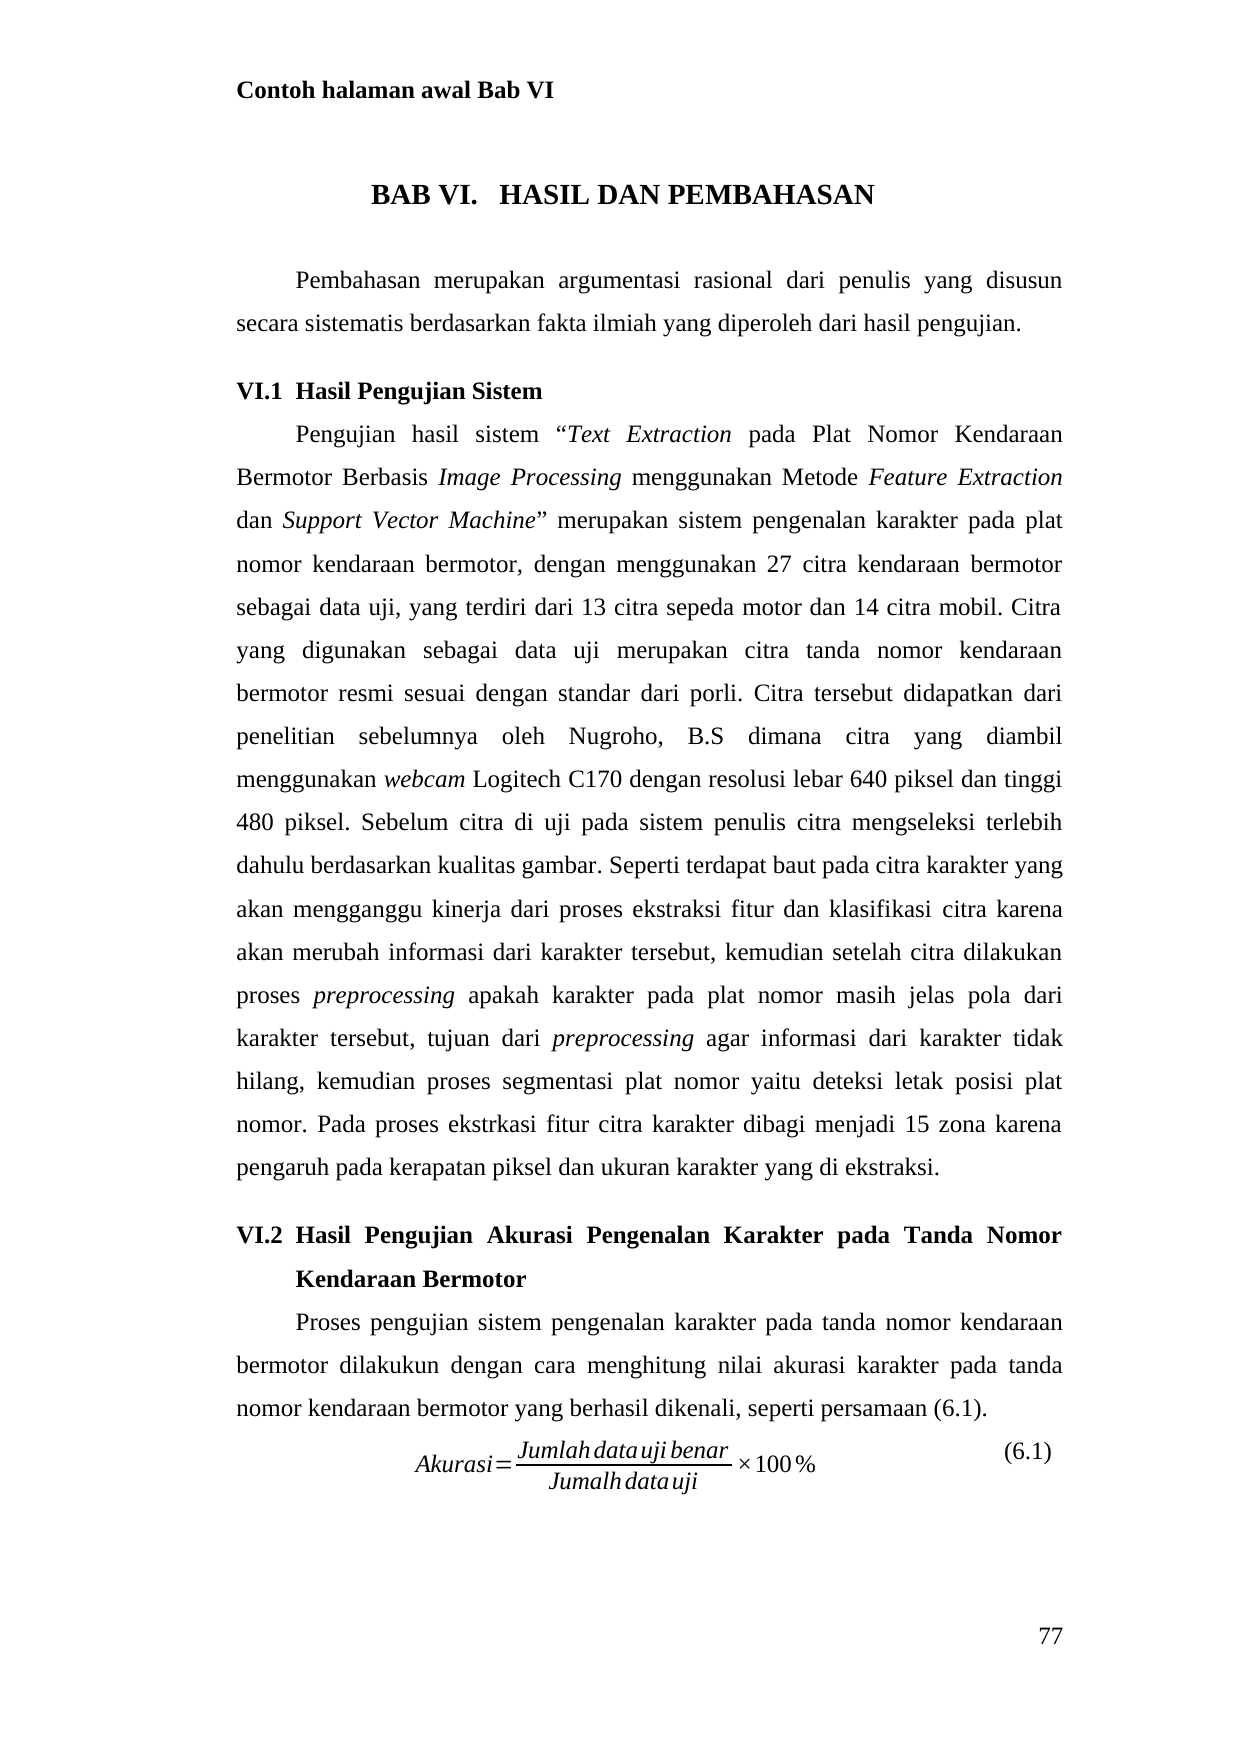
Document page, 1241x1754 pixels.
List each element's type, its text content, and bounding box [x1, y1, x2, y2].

text Pembahasan merupakan argumentasi rasional dari penulis yang disusun secara sistematis berdasarkan fakta ilmiah yang diperoleh dari hasil pengujian. [236, 265, 1063, 337]
subtitle Hasil Pengujian Sistem [236, 376, 1063, 405]
table_header [236, 1436, 933, 1551]
table_header (6.1) [934, 1436, 1063, 1551]
subtitle Hasil Pengujian Akurasi Pengenalan Karakter pada Tanda Nomor Kendaraan Bermotor [236, 1221, 1063, 1292]
text Proses pengujian sistem pengenalan karakter pada tanda nomor kendaraan bermotor dilakukun dengan cara menghitung nilai akurasi karakter pada tanda nomor kendaraan bermotor yang berhasil dikenali, seperti persamaan (6.1). [236, 1307, 1063, 1422]
text Pengujian hasil sistem “Text Extraction pada Plat Nomor Kendaraan Bermotor Berbasis Image Processing menggunakan Metode Feature Extraction dan Support Vector Machine” merupakan sistem pengenalan karakter pada plat nomor kendaraan bermotor, dengan menggunakan 27 citra kendaraan bermotor sebagai data uji, yang terdiri dari 13 citra sepeda motor dan 14 citra mobil. Citra yang digunakan sebagai data uji merupakan citra tanda nomor kendaraan bermotor resmi sesuai dengan standar dari porli. Citra tersebut didapatkan dari penelitian sebelumnya oleh Nugroho, B.S dimana citra yang diambil menggunakan webcam Logitech C170 dengan resolusi lebar 640 piksel dan tinggi 480 piksel. Sebelum citra di uji pada sistem penulis citra mengseleksi terlebih dahulu berdasarkan kualitas gambar. Seperti terdapat baut pada citra karakter yang akan mengganggu kinerja dari proses ekstraksi fitur dan klasifikasi citra karena akan merubah informasi dari karakter tersebut, kemudian setelah citra dilakukan proses preprocessing apakah karakter pada plat nomor masih jelas pola dari karakter tersebut, tujuan dari preprocessing agar informasi dari karakter tidak hilang, kemudian proses segmentasi plat nomor yaitu deteksi letak posisi plat nomor. Pada proses ekstrkasi fitur citra karakter dibagi menjadi 15 zona karena pengaruh pada kerapatan piksel dan ukuran karakter yang di ekstraksi. [236, 419, 1063, 1181]
subtitle HASIL DAN PEMBAHASAN [236, 177, 1063, 211]
